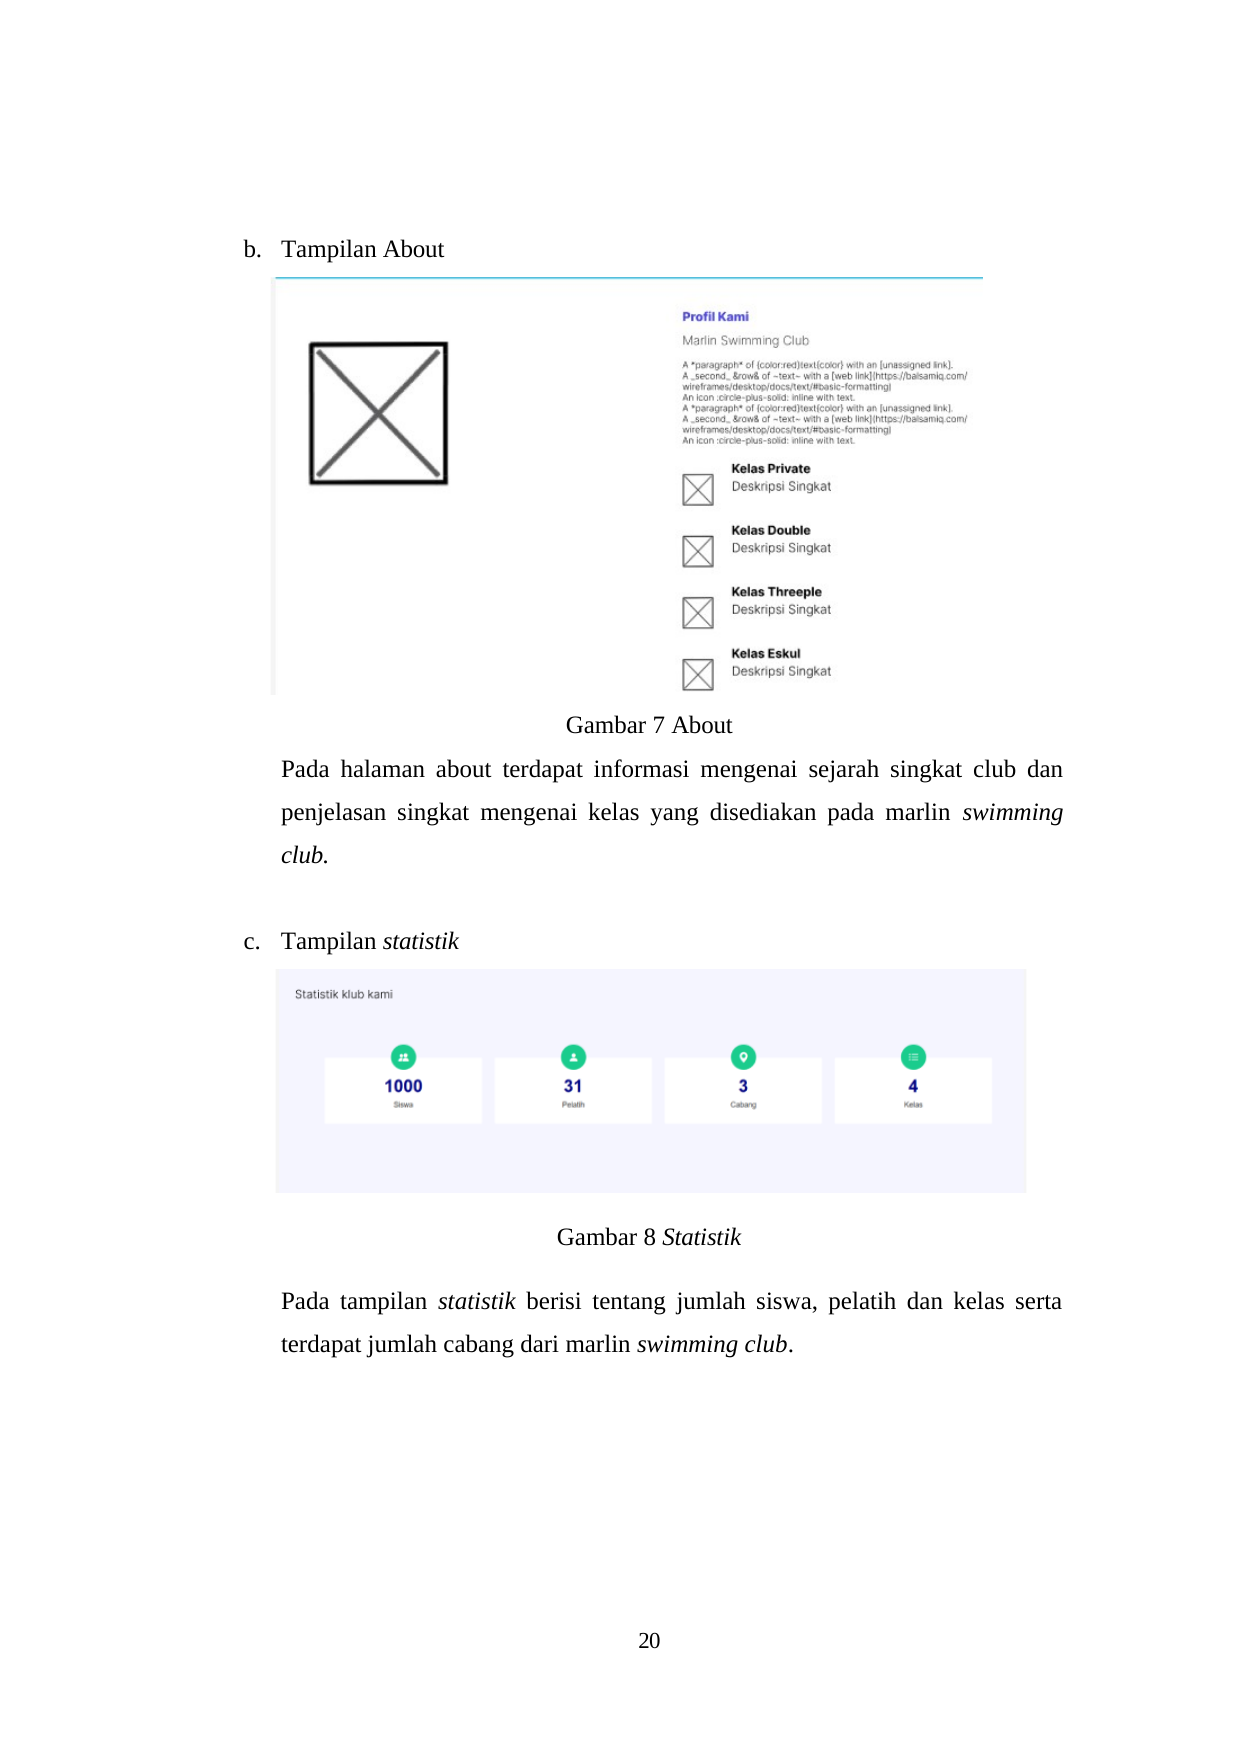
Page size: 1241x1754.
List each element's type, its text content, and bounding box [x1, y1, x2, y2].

text Gambar 7 About [566, 291, 1107, 739]
text Gambar 8 Statistik [557, 1222, 1107, 1251]
list Tampilan About [243, 234, 1107, 263]
text Pada tampilan statistik berisi tentang jumlah siswa, pelatih dan kelas serta terdapat jumlah cabang dari marlin swimming club. [281, 1286, 1063, 1358]
text Pada halaman about terdapat informasi mengenai sejarah singkat club dan penjelasan singkat mengenai kelas yang disediakan pada marlin swimming club. [281, 754, 1063, 869]
picture [275, 969, 1027, 1193]
list Tampilan statistik [243, 926, 1107, 955]
picture [270, 277, 983, 695]
